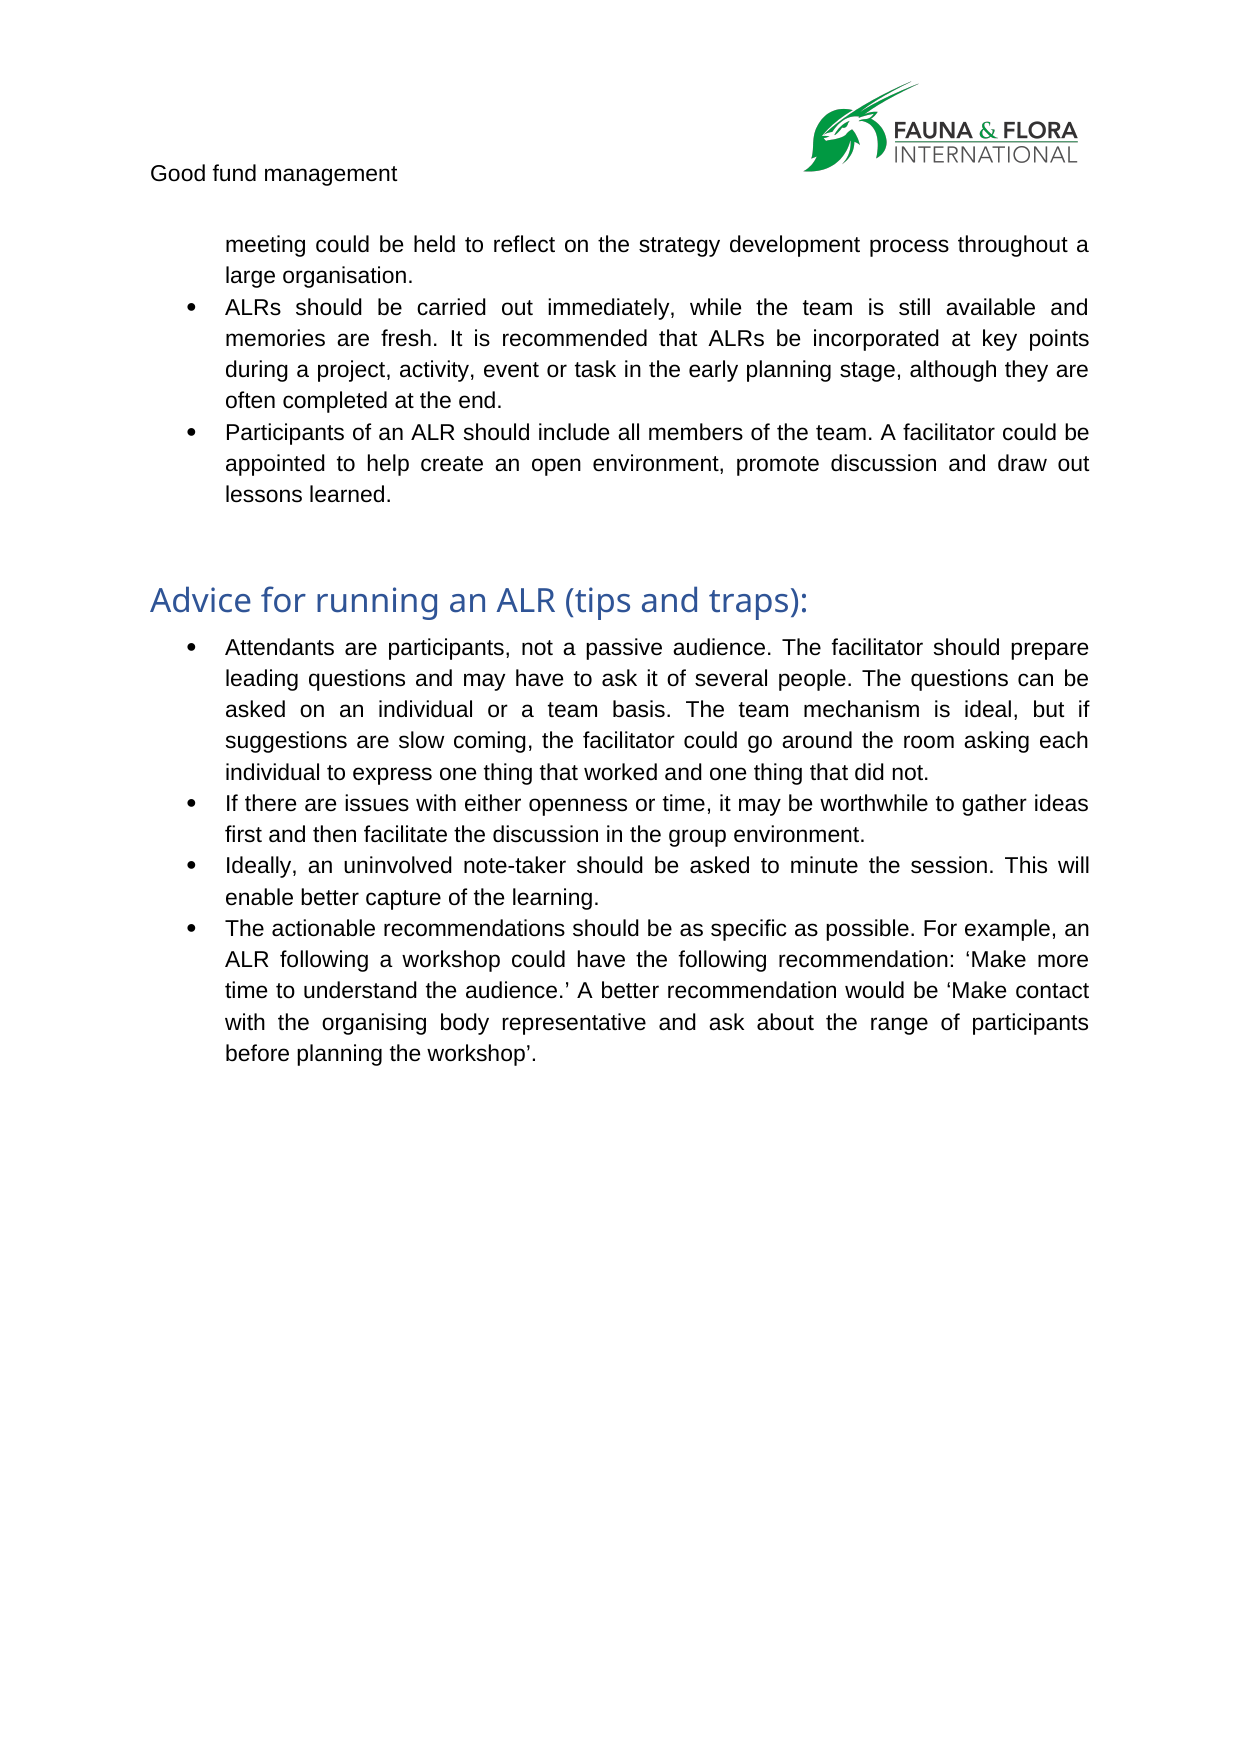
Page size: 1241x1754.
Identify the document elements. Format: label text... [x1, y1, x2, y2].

list Participants of an ALR should include all members of the team. A facilitator could be appointed to help create an open environment, promote discussion and draw out lessons learned. [187, 414, 1090, 508]
list If there are issues with either openness or time, it may be worthwhile to gather ideas first and then facilitate the discussion in the group environment. [187, 785, 1090, 847]
list Ideally, an uninvolved note-taker should be asked to minute the session. This will enable better capture of the learning. [187, 847, 1090, 910]
list ALRs should be carried out immediately, while the team is still available and memories are fresh. It is recommended that ALRs be incorporated at key points during a project, activity, event or task in the early planning stage, although they are often completed at the end. [187, 289, 1090, 414]
list Attendants are participants, not a passive audience. The facilitator should prepare leading questions and may have to ask it of several people. The questions can be asked on an individual or a team basis. The team mechanism is ideal, but if suggestions are slow coming, the facilitator could go around the room asking each individual to express one thing that worked and one thing that did not. [187, 628, 1090, 785]
picture [793, 73, 1091, 182]
subtitle Advice for running an ALR (tips and traps): [150, 576, 1090, 622]
list The actionable recommendations should be as specific as possible. For example, an ALR following a workshop could have the following recommendation: ‘Make more time to understand the audience.’ A better recommendation would be ‘Make contact with the organising body representative and ask about the range of participants before planning the workshop’. [187, 910, 1090, 1066]
